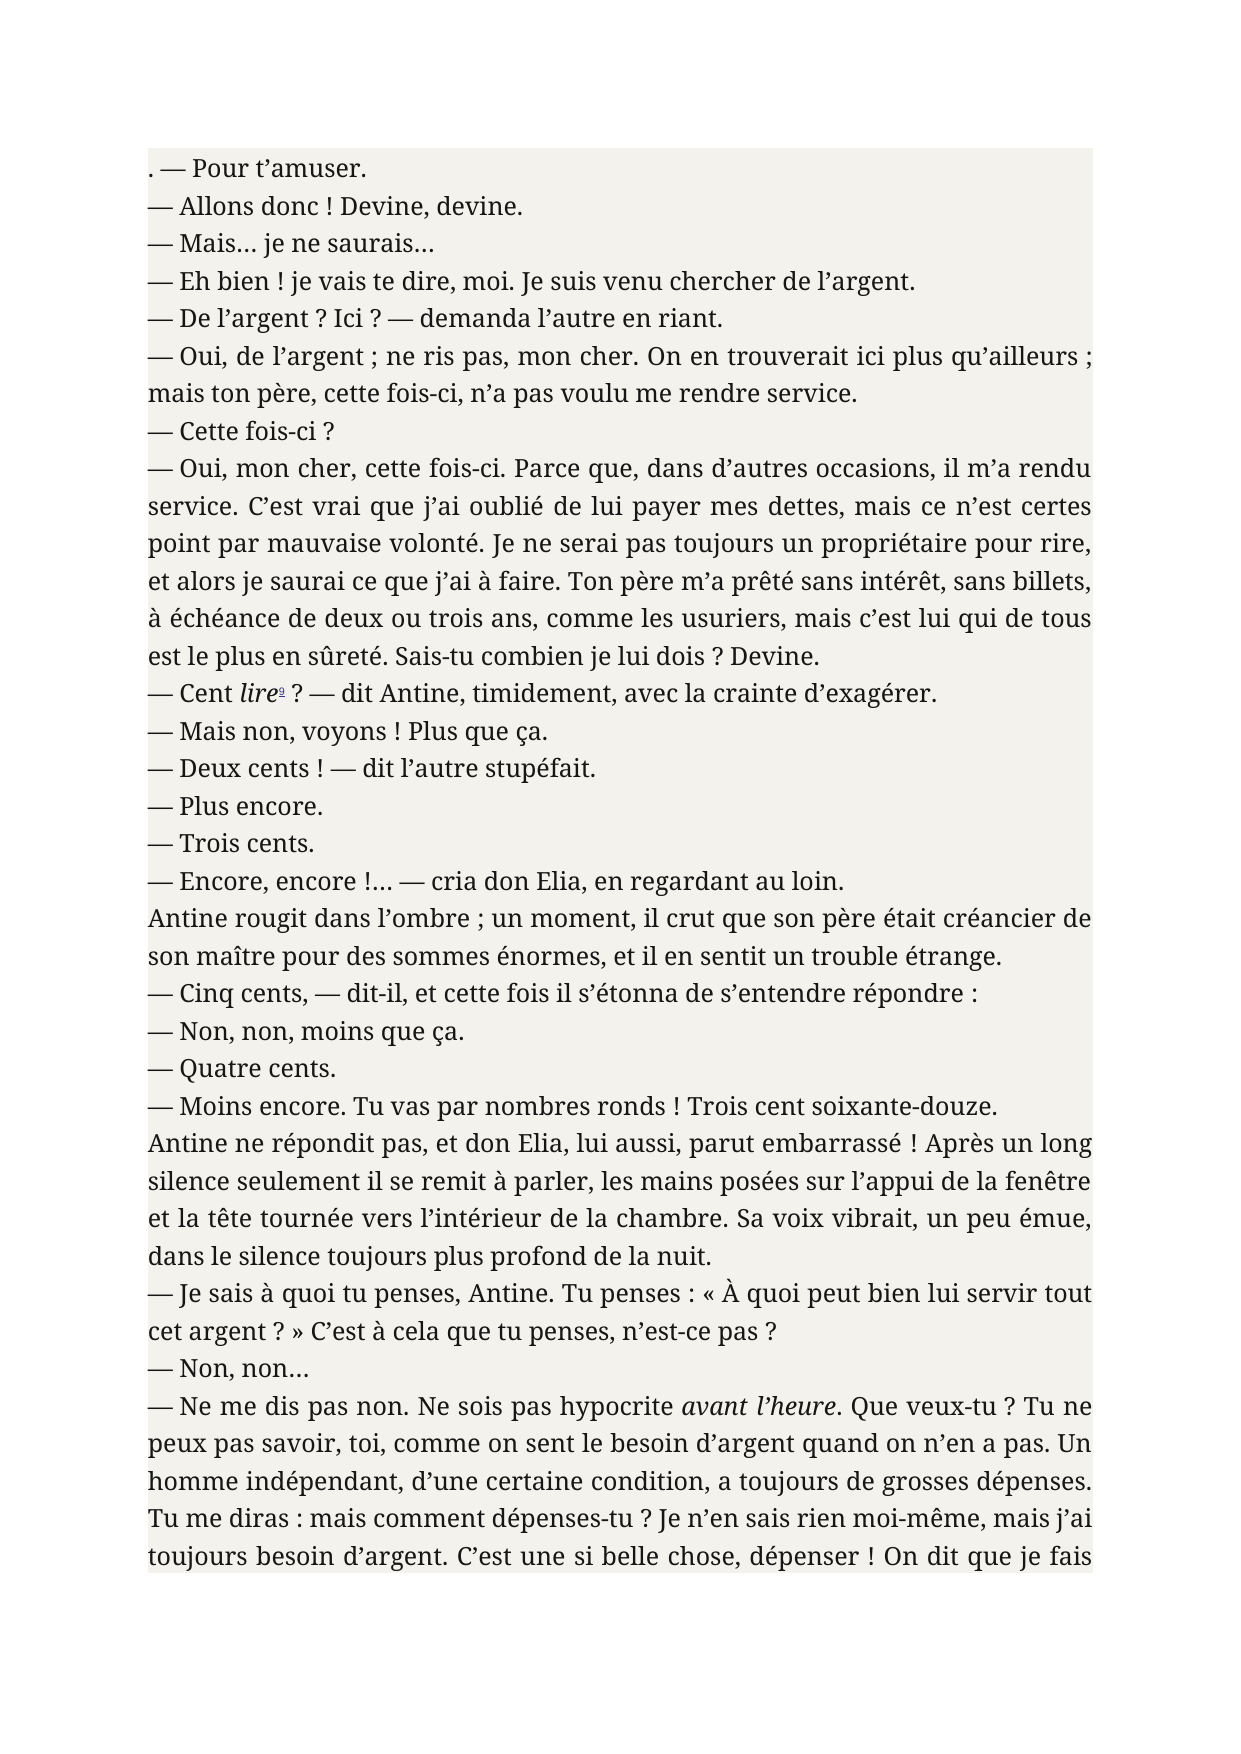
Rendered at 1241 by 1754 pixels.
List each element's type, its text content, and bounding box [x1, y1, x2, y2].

text — Mais non, voyons ! Plus que ça. [148, 710, 1093, 748]
text — Mais… je ne saurais… [148, 223, 1093, 260]
text — Plus encore. [148, 785, 1093, 823]
text — Cinq cents, — dit-il, et cette fois il s’étonna de s’entendre répondre : [148, 973, 1093, 1010]
text — Non, non… [148, 1348, 1093, 1385]
text — Quatre cents. [148, 1048, 1093, 1085]
text — Trois cents. [148, 823, 1093, 860]
text — Encore, encore !… — cria don Elia, en regardant au loin. [148, 860, 1093, 898]
text — Je sais à quoi tu penses, Antine. Tu penses : « À quoi peut bien lui servir tout cet argent ? » C’est à cela que tu penses, n’est-ce pas ? [148, 1273, 1093, 1348]
text — Oui, de l’argent ; ne ris pas, mon cher. On en trouverait ici plus qu’ailleurs ; mais ton père, cette fois-ci, n’a pas voulu me rendre service. [148, 335, 1093, 410]
text — Non, non, moins que ça. [148, 1010, 1093, 1048]
text — Cent lire9 ? — dit Antine, timidement, avec la crainte d’exagérer. [148, 673, 1093, 710]
text . — Pour t’amuser. [148, 148, 1093, 185]
text — Deux cents ! — dit l’autre stupéfait. [148, 748, 1093, 785]
text Antine rougit dans l’ombre ; un moment, il crut que son père était créancier de son maître pour des sommes énormes, et il en sentit un trouble étrange. [148, 898, 1093, 973]
text — Moins encore. Tu vas par nombres ronds ! Trois cent soixante-douze. [148, 1085, 1093, 1123]
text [148, 1385, 1093, 1573]
text — Cette fois-ci ? [148, 410, 1093, 448]
text Antine ne répondit pas, et don Elia, lui aussi, parut embarrassé ! Après un long silence seulement il se remit à parler, les mains posées sur l’appui de la fenêtre et la tête tournée vers l’intérieur de la chambre. Sa voix vibrait, un peu émue, dans le silence toujours plus profond de la nuit. [148, 1123, 1093, 1273]
text — De l’argent ? Ici ? — demanda l’autre en riant. [148, 298, 1093, 335]
text — Eh bien ! je vais te dire, moi. Je suis venu chercher de l’argent. [148, 260, 1093, 298]
text — Oui, mon cher, cette fois-ci. Parce que, dans d’autres occasions, il m’a rendu service. C’est vrai que j’ai oublié de lui payer mes dettes, mais ce n’est certes point par mauvaise volonté. Je ne serai pas toujours un propriétaire pour rire, et alors je saurai ce que j’ai à faire. Ton père m’a prêté sans intérêt, sans billets, à échéance de deux ou trois ans, comme les usuriers, mais c’est lui qui de tous est le plus en sûreté. Sais-tu combien je lui dois ? Devine. [148, 448, 1093, 673]
text — Allons donc ! Devine, devine. [148, 185, 1093, 223]
